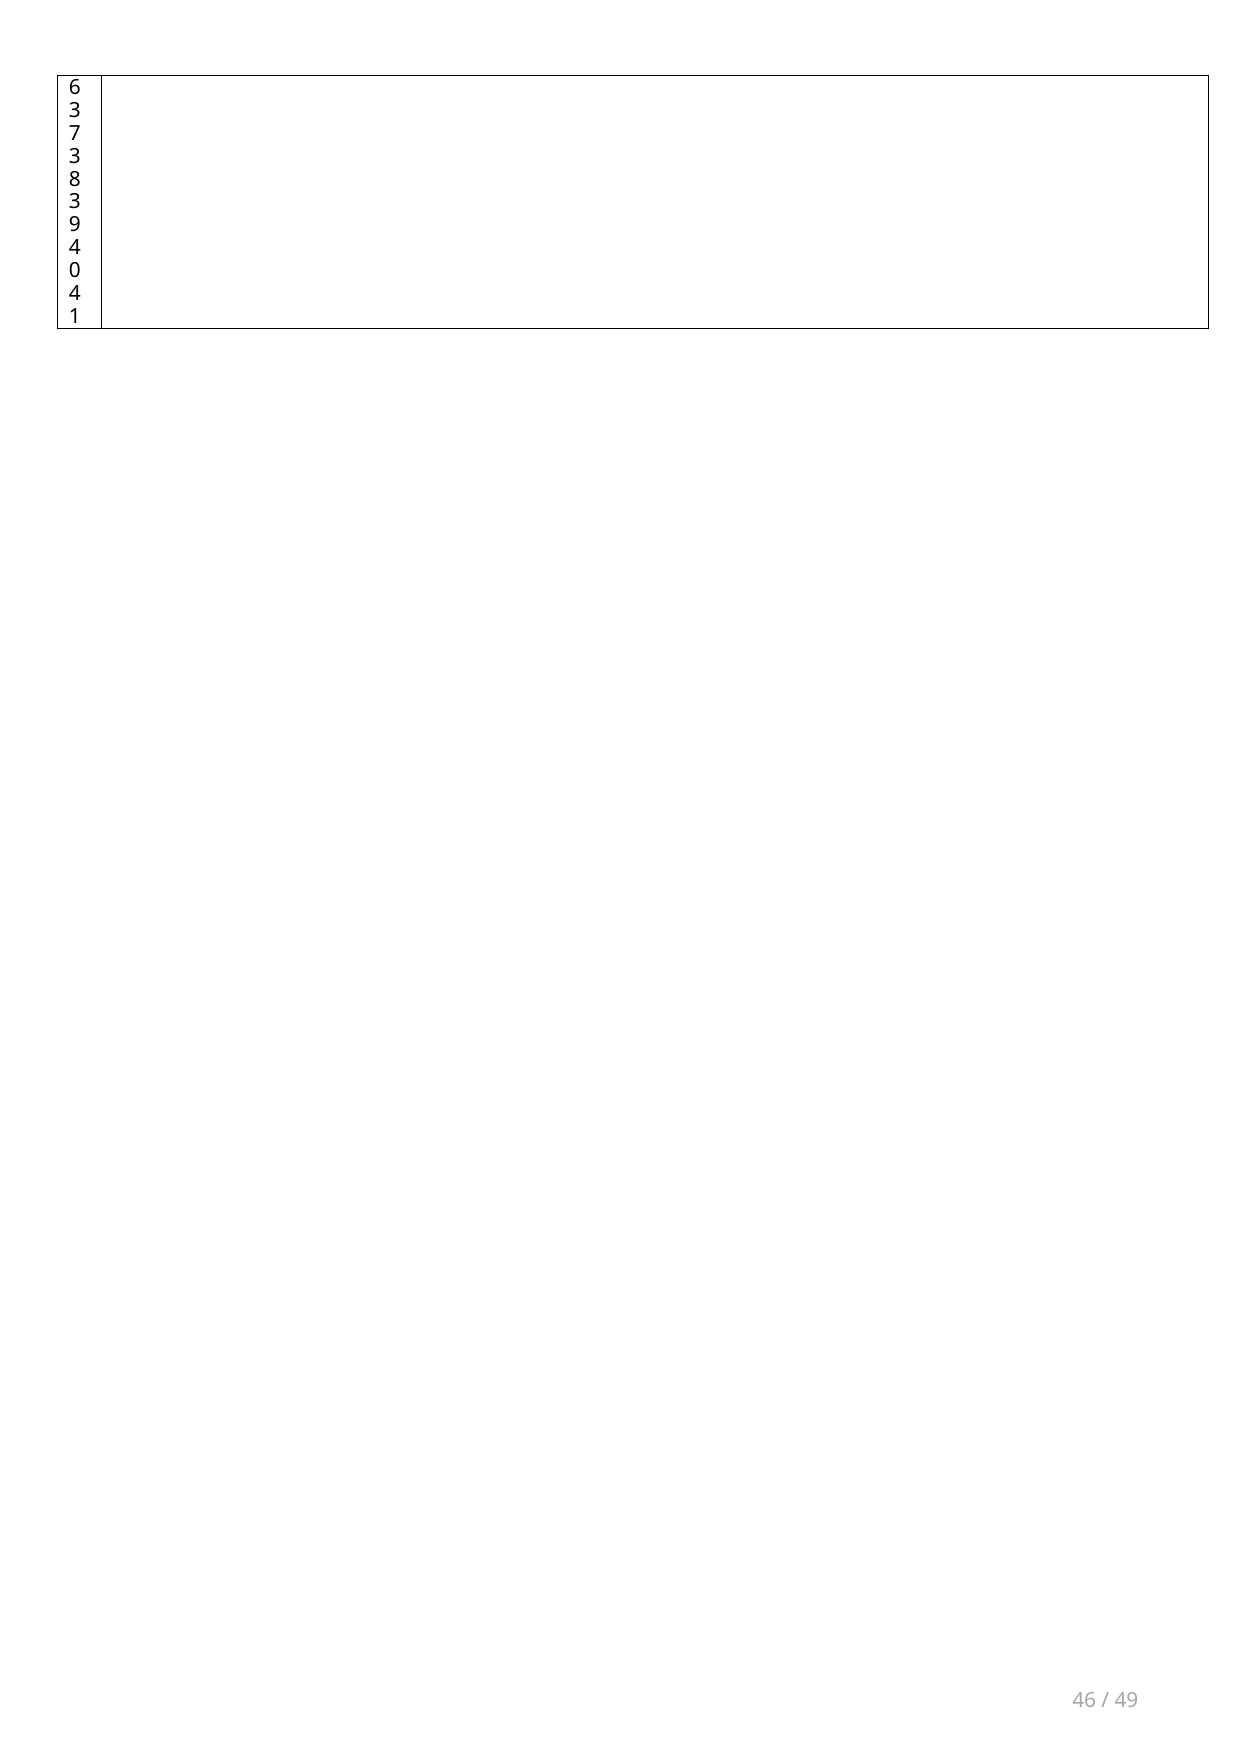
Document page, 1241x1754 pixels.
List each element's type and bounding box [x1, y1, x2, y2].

table_header [102, 76, 1208, 328]
table_header [58, 76, 101, 328]
